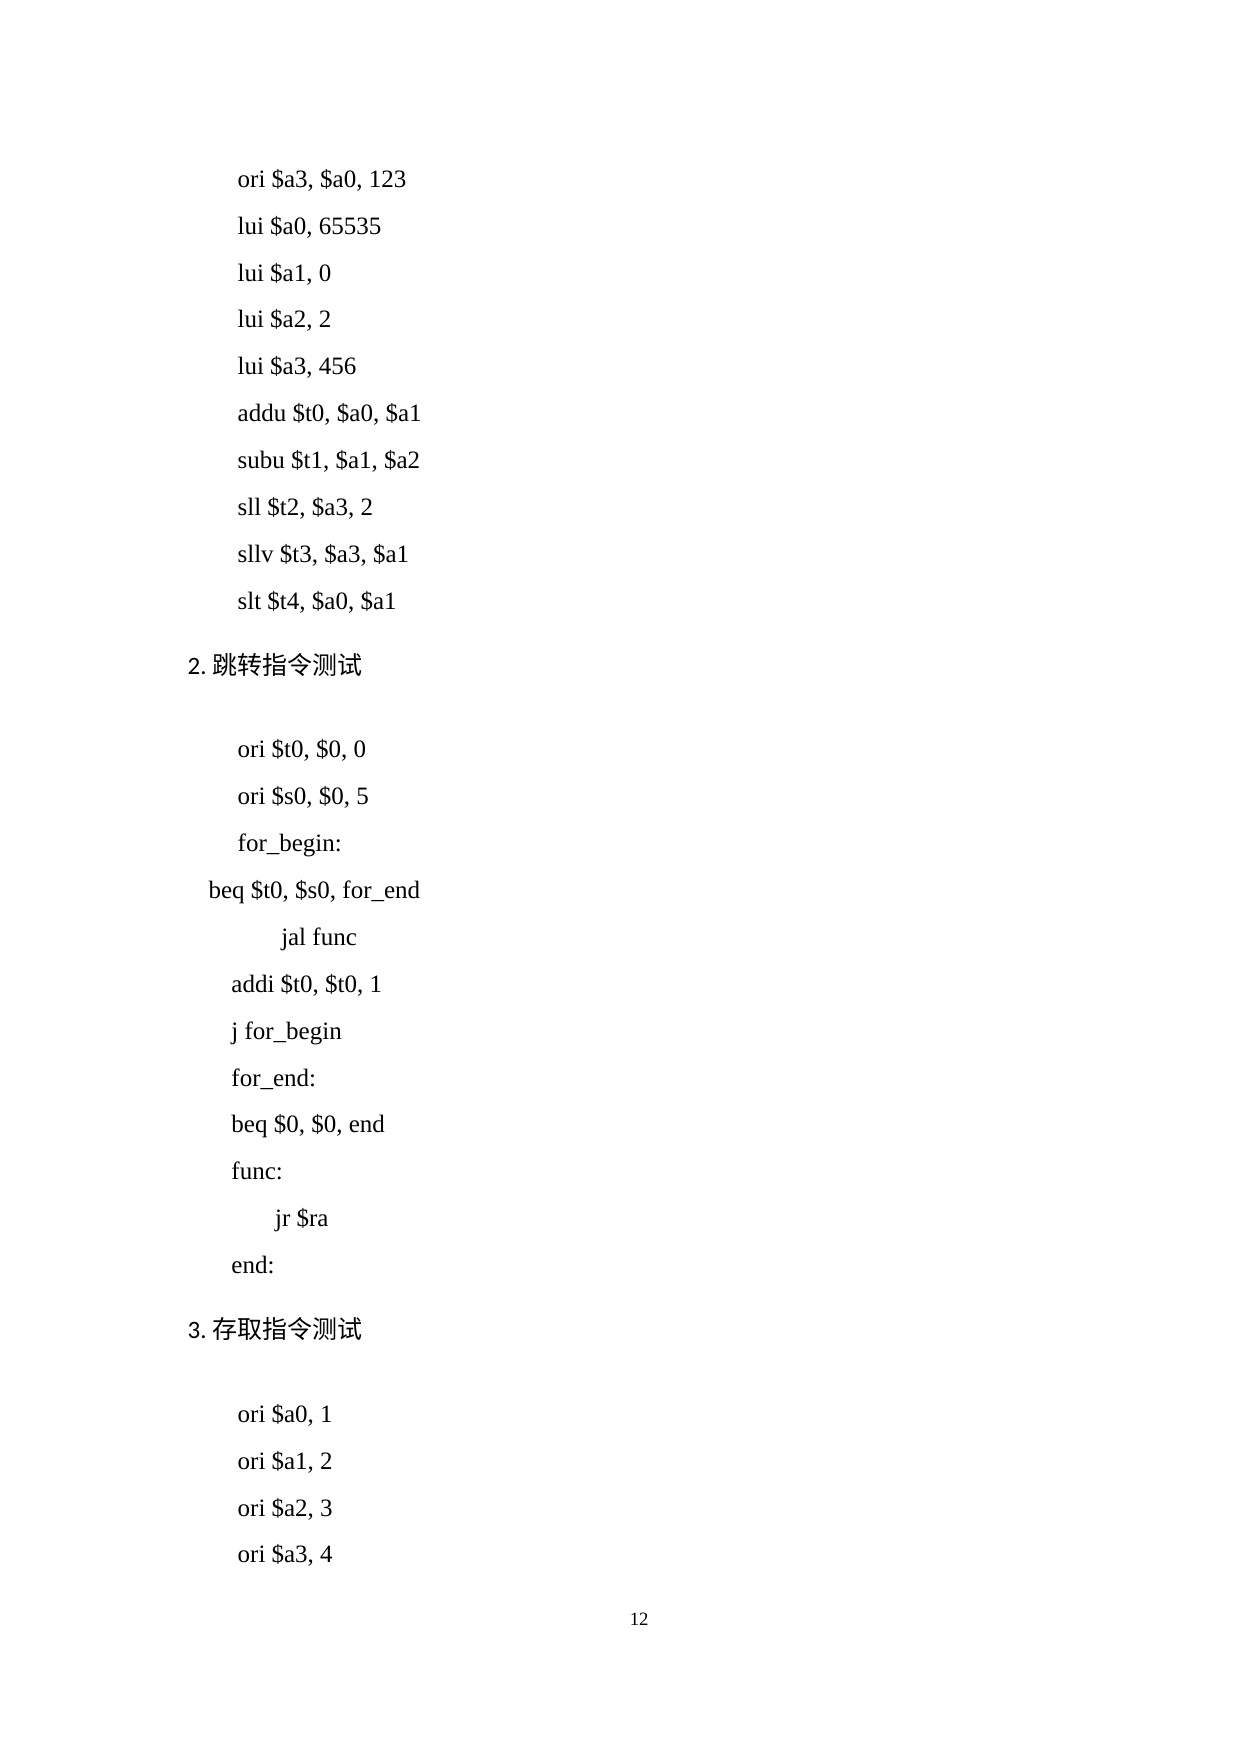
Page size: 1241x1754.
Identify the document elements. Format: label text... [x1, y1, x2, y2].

text ori $a0, 1 [187, 1397, 1053, 1429]
text ori $a2, 3 [187, 1491, 1053, 1523]
subtitle 3. 存取指令测试 [187, 1295, 1053, 1360]
text ori $s0, $0, 5 [187, 779, 1053, 812]
text for_end: [187, 1061, 1053, 1093]
text ori $a3, 4 [187, 1538, 1053, 1570]
text jal func [187, 920, 1053, 953]
text end: [187, 1248, 1053, 1281]
text addi $t0, $t0, 1 [187, 967, 1053, 999]
text slt $t4, $a0, $a1 [187, 584, 1053, 616]
text ori $a1, 2 [187, 1444, 1053, 1476]
text for_begin: [187, 826, 1053, 859]
text ori $a3, $a0, 123 [187, 162, 1053, 194]
text beq $t0, $s0, for_end [187, 873, 1053, 906]
text ori $t0, $0, 0 [187, 733, 1053, 765]
text func: [187, 1154, 1053, 1187]
text subu $t1, $a1, $a2 [187, 443, 1053, 476]
text lui $a0, 65535 [187, 209, 1053, 241]
text beq $0, $0, end [187, 1108, 1053, 1140]
text lui $a3, 456 [187, 349, 1053, 382]
text addu $t0, $a0, $a1 [187, 396, 1053, 429]
text lui $a2, 2 [187, 303, 1053, 335]
text j for_begin [187, 1014, 1053, 1046]
text jr $ra [231, 1201, 1053, 1234]
text sllv $t3, $a3, $a1 [187, 537, 1053, 569]
text lui $a1, 0 [187, 256, 1053, 288]
text sll $t2, $a3, 2 [187, 490, 1053, 523]
subtitle 2. 跳转指令测试 [187, 631, 1053, 696]
